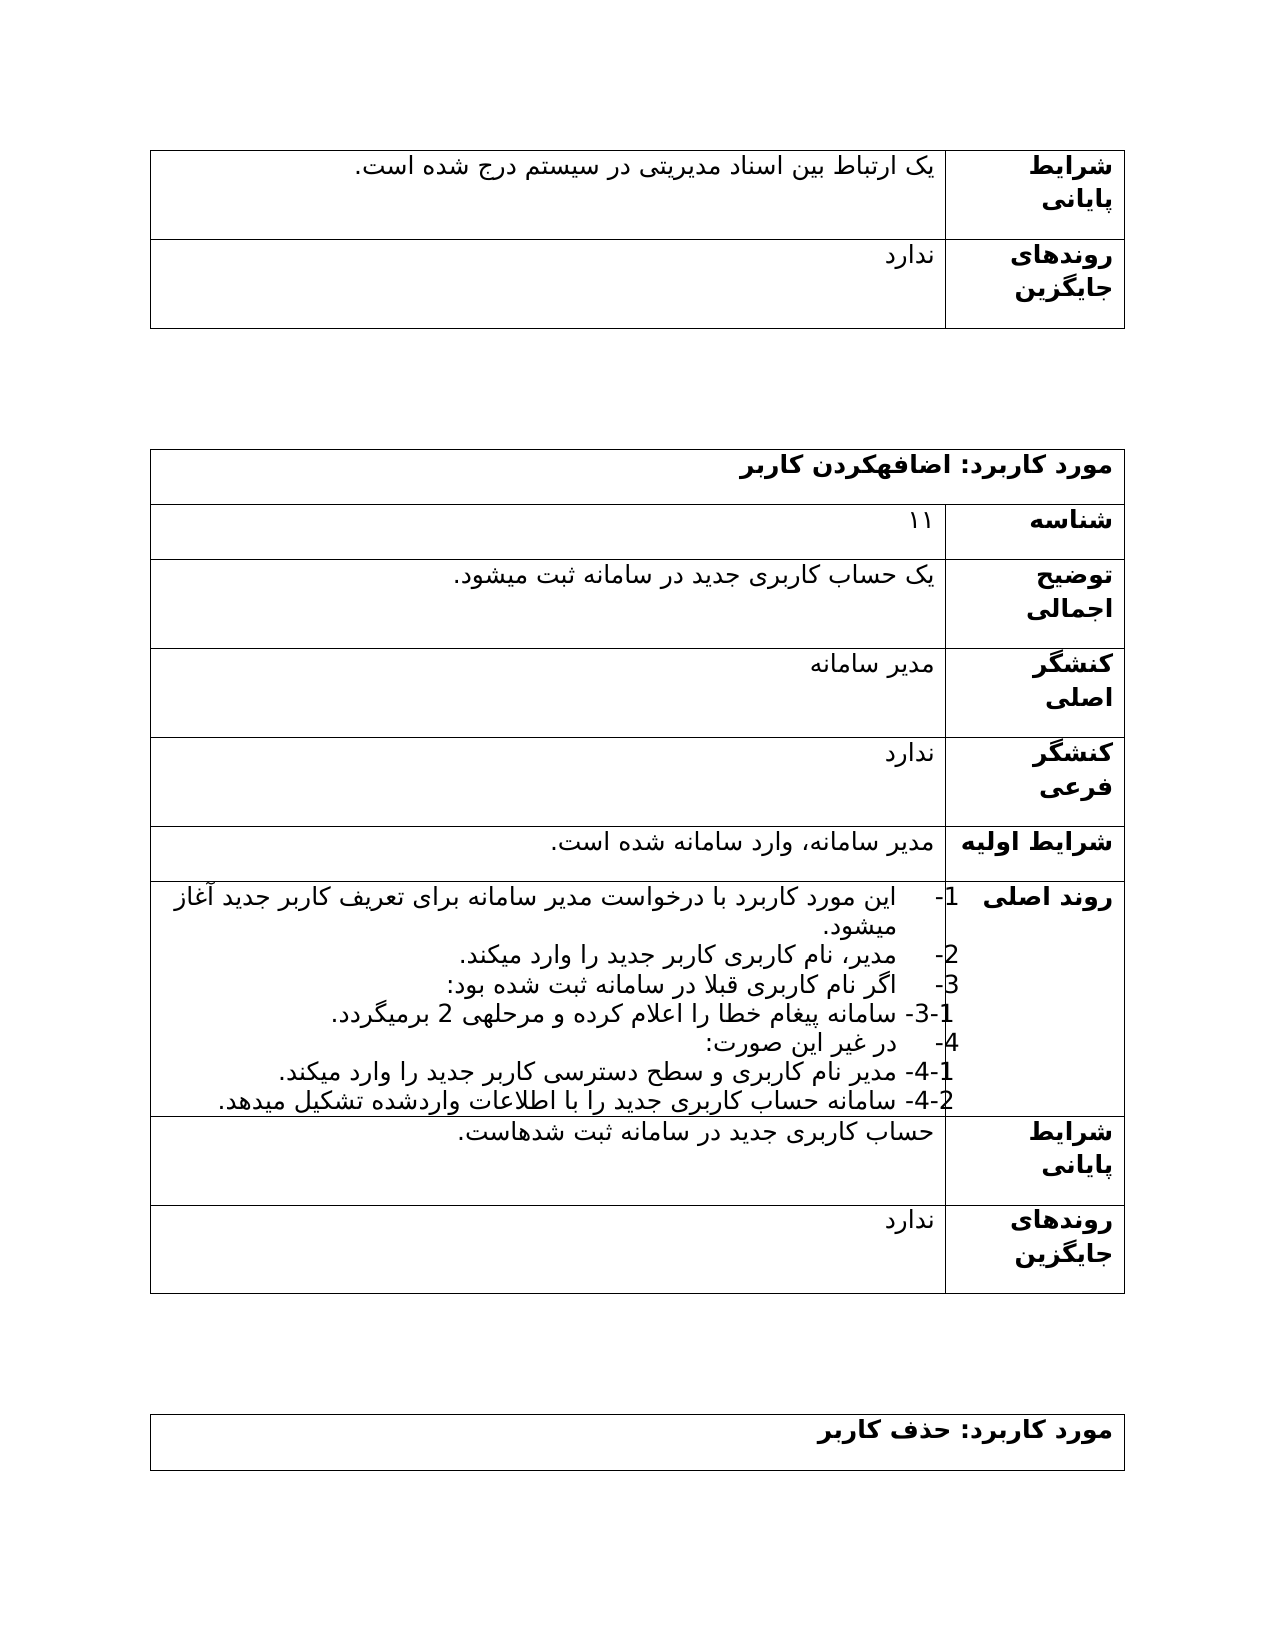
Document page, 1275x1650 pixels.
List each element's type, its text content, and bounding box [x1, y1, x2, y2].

table_cell ندارد [151, 1206, 945, 1293]
table_header مورد کاربرد: اضافهکردن کاربر [151, 450, 1124, 504]
table_cell این مورد کاربرد با درخواست مدیر سامانه برای تعریف کاربر جدید آغاز میشود. مدیر، نام کاربری کاربر جدید را وارد میکند. اگر نام کاربری قبلا در سامانه ثبت شده بود: سامانه پیغام خطا را اعلام کرده و مرحلهی 2 برمیگردد. در غیر این صورت: مدیر نام کاربری و سطح دسترسی کاربر جدید را وارد میکند. سامانه حساب کاربری جدید را با اطلاعات واردشده تشکیل میدهد. [151, 882, 945, 1116]
table_cell شرایط پایانی [946, 151, 1124, 239]
table_cell روندهای جایگزین [946, 240, 1124, 328]
table_cell مدیر سامانه [151, 649, 945, 737]
table_cell ۱۱ [151, 505, 945, 559]
table_cell توضیح اجمالی [946, 560, 1124, 648]
table_cell مدیر سامانه، وارد سامانه شده است. [151, 827, 945, 881]
table_cell ندارد [151, 240, 945, 328]
table_cell شرایط پایانی [946, 1117, 1124, 1204]
table_cell کنشگر فرعی [946, 738, 1124, 826]
table_cell یک ارتباط بین اسناد مدیریتی در سیستم درج شده است. [151, 151, 945, 239]
table_cell کنشگر اصلی [946, 649, 1124, 737]
table_cell ندارد [151, 738, 945, 826]
table_cell یک حساب کاربری جدید در سامانه ثبت میشود. [151, 560, 945, 648]
table_header مورد کاربرد: حذف کاربر [151, 1415, 1124, 1470]
table_cell حساب کاربری جدید در سامانه ثبت شدهاست. [151, 1117, 945, 1204]
table_cell روندهای جایگزین [946, 1206, 1124, 1293]
table_cell شناسه [946, 505, 1124, 559]
table_cell شرایط اولیه [946, 827, 1124, 881]
table_cell روند اصلی [946, 882, 1124, 1116]
